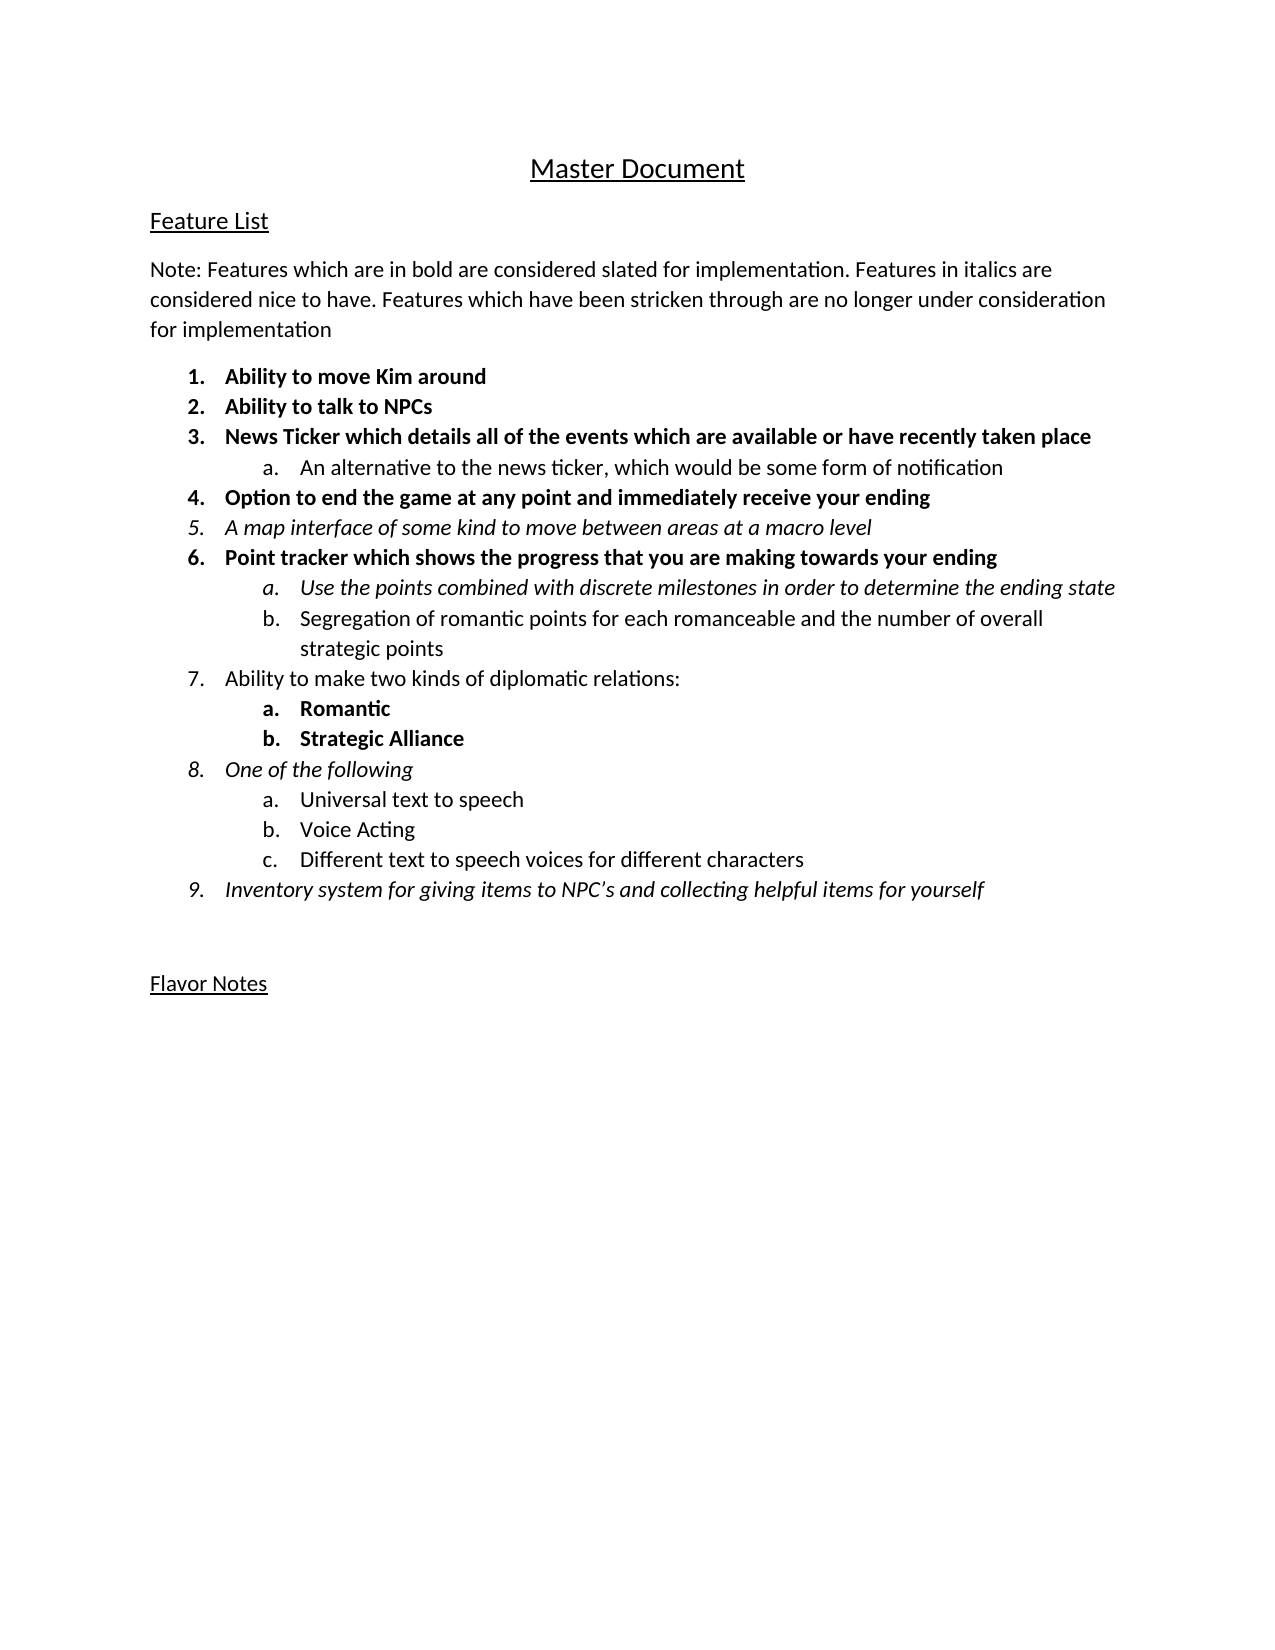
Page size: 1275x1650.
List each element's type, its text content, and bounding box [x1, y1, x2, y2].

text Flavor Notes [150, 969, 1125, 997]
list Ability to make two kinds of diplomatic relations: [187, 664, 1125, 692]
list An alternative to the news ticker, which would be some form of notification [262, 453, 1125, 481]
list One of the following [187, 755, 1125, 783]
list Option to end the game at any point and immediately receive your ending [187, 483, 1125, 511]
list News Ticker which details all of the events which are available or have recently taken place [187, 422, 1125, 450]
list Strategic Alliance [262, 724, 1125, 752]
text Feature List [150, 205, 1125, 236]
list Universal text to speech [262, 785, 1125, 813]
list Voice Acting [262, 815, 1125, 843]
list Segregation of romantic points for each romanceable and the number of overall strategic points [262, 604, 1125, 662]
list Different text to speech voices for different characters [262, 845, 1125, 873]
list Ability to move Kim around [187, 362, 1125, 390]
list Point tracker which shows the progress that you are making towards your ending [187, 543, 1125, 571]
list Romantic [262, 694, 1125, 722]
text Note: Features which are in bold are considered slated for implementation. Features in italics are considered nice to have. Features which have been stricken through are no longer under consideration for implementation [150, 255, 1125, 343]
list A map interface of some kind to move between areas at a macro level [187, 513, 1125, 541]
list Use the points combined with discrete milestones in order to determine the ending state [262, 573, 1125, 601]
list Ability to talk to NPCs [187, 392, 1125, 420]
list Inventory system for giving items to NPC’s and collecting helpful items for yourself [187, 876, 1125, 903]
text Master Document [150, 150, 1125, 186]
